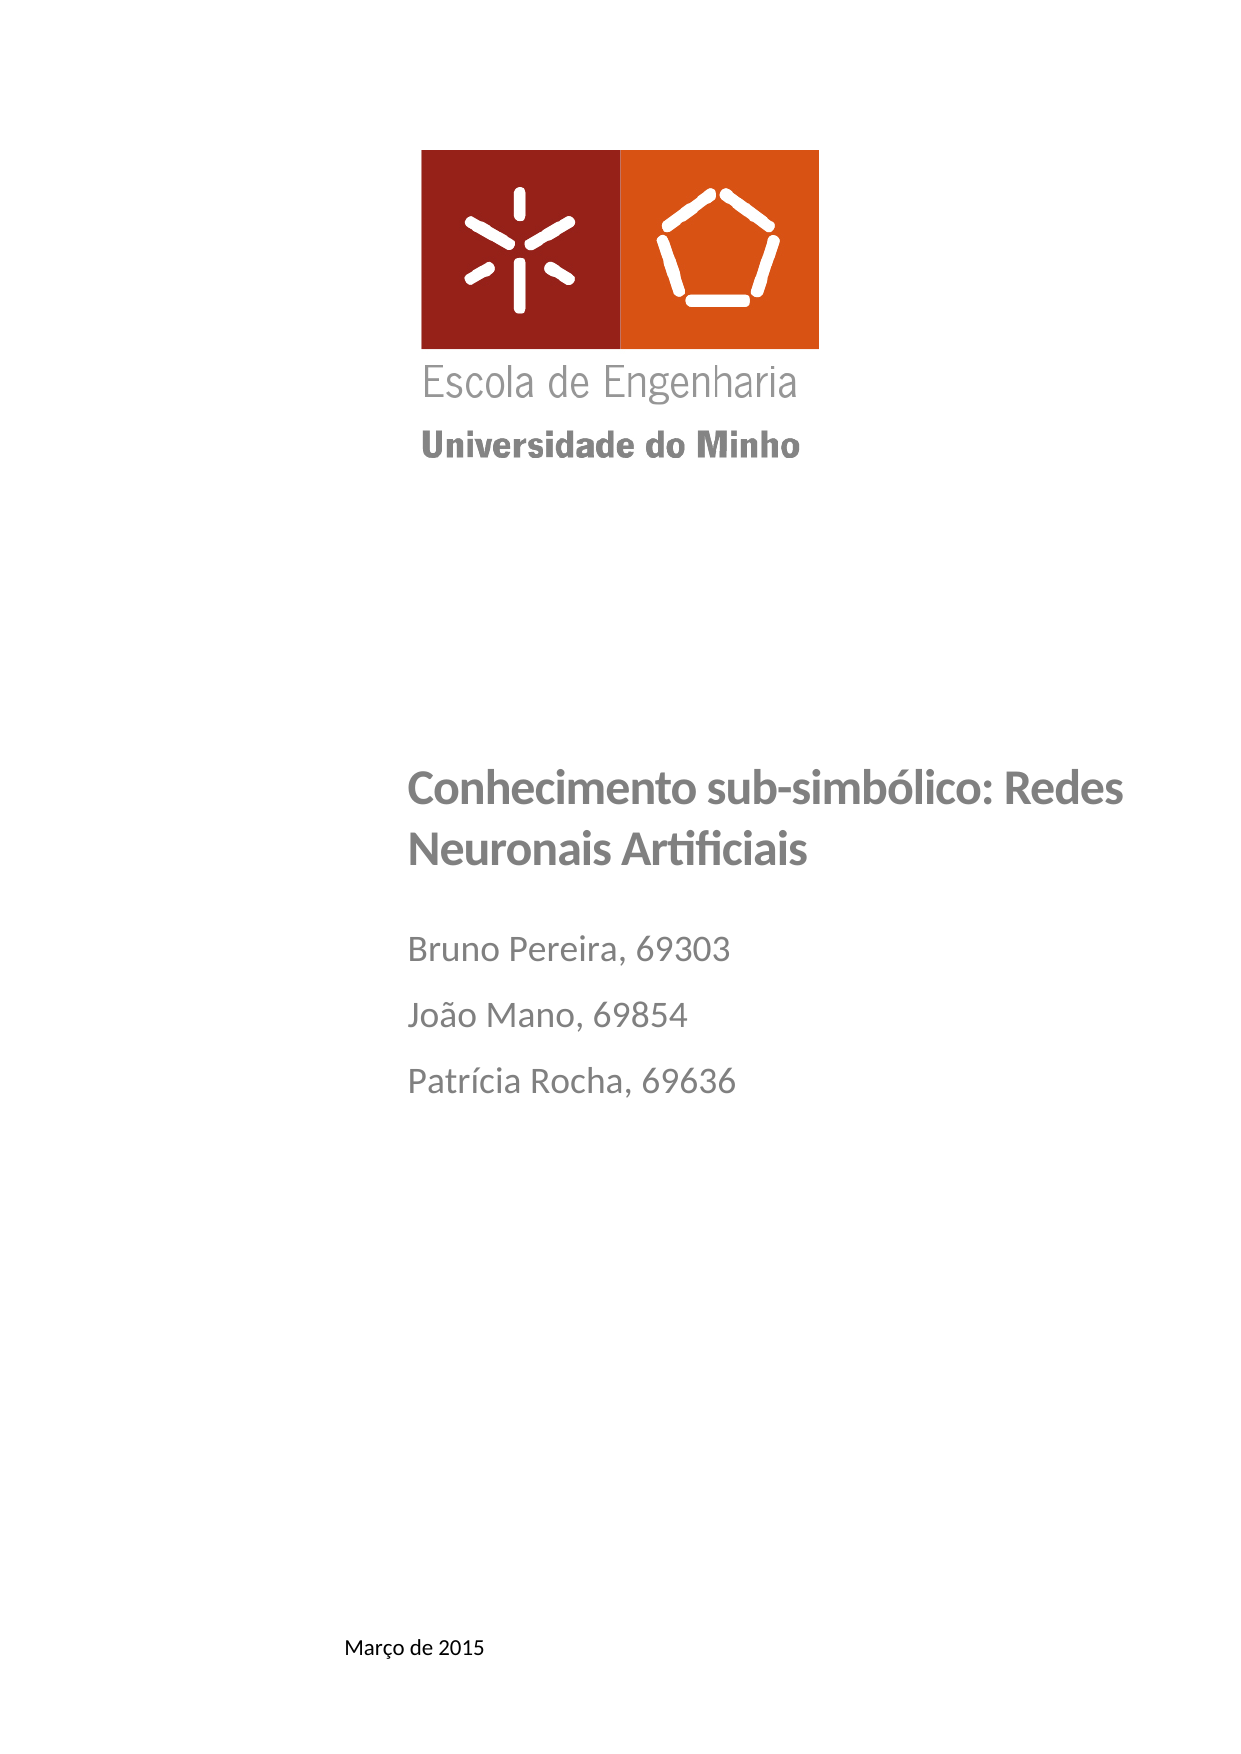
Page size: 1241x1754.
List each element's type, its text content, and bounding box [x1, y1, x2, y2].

text Patrícia Rocha, 69636 [407, 1057, 1128, 1103]
picture [421, 150, 819, 459]
text Bruno Pereira, 69303 [407, 925, 1128, 971]
title Conhecimento sub-simbólico: Redes Neuronais Artificiais [407, 756, 1128, 878]
text João Mano, 69854 [407, 991, 1128, 1037]
